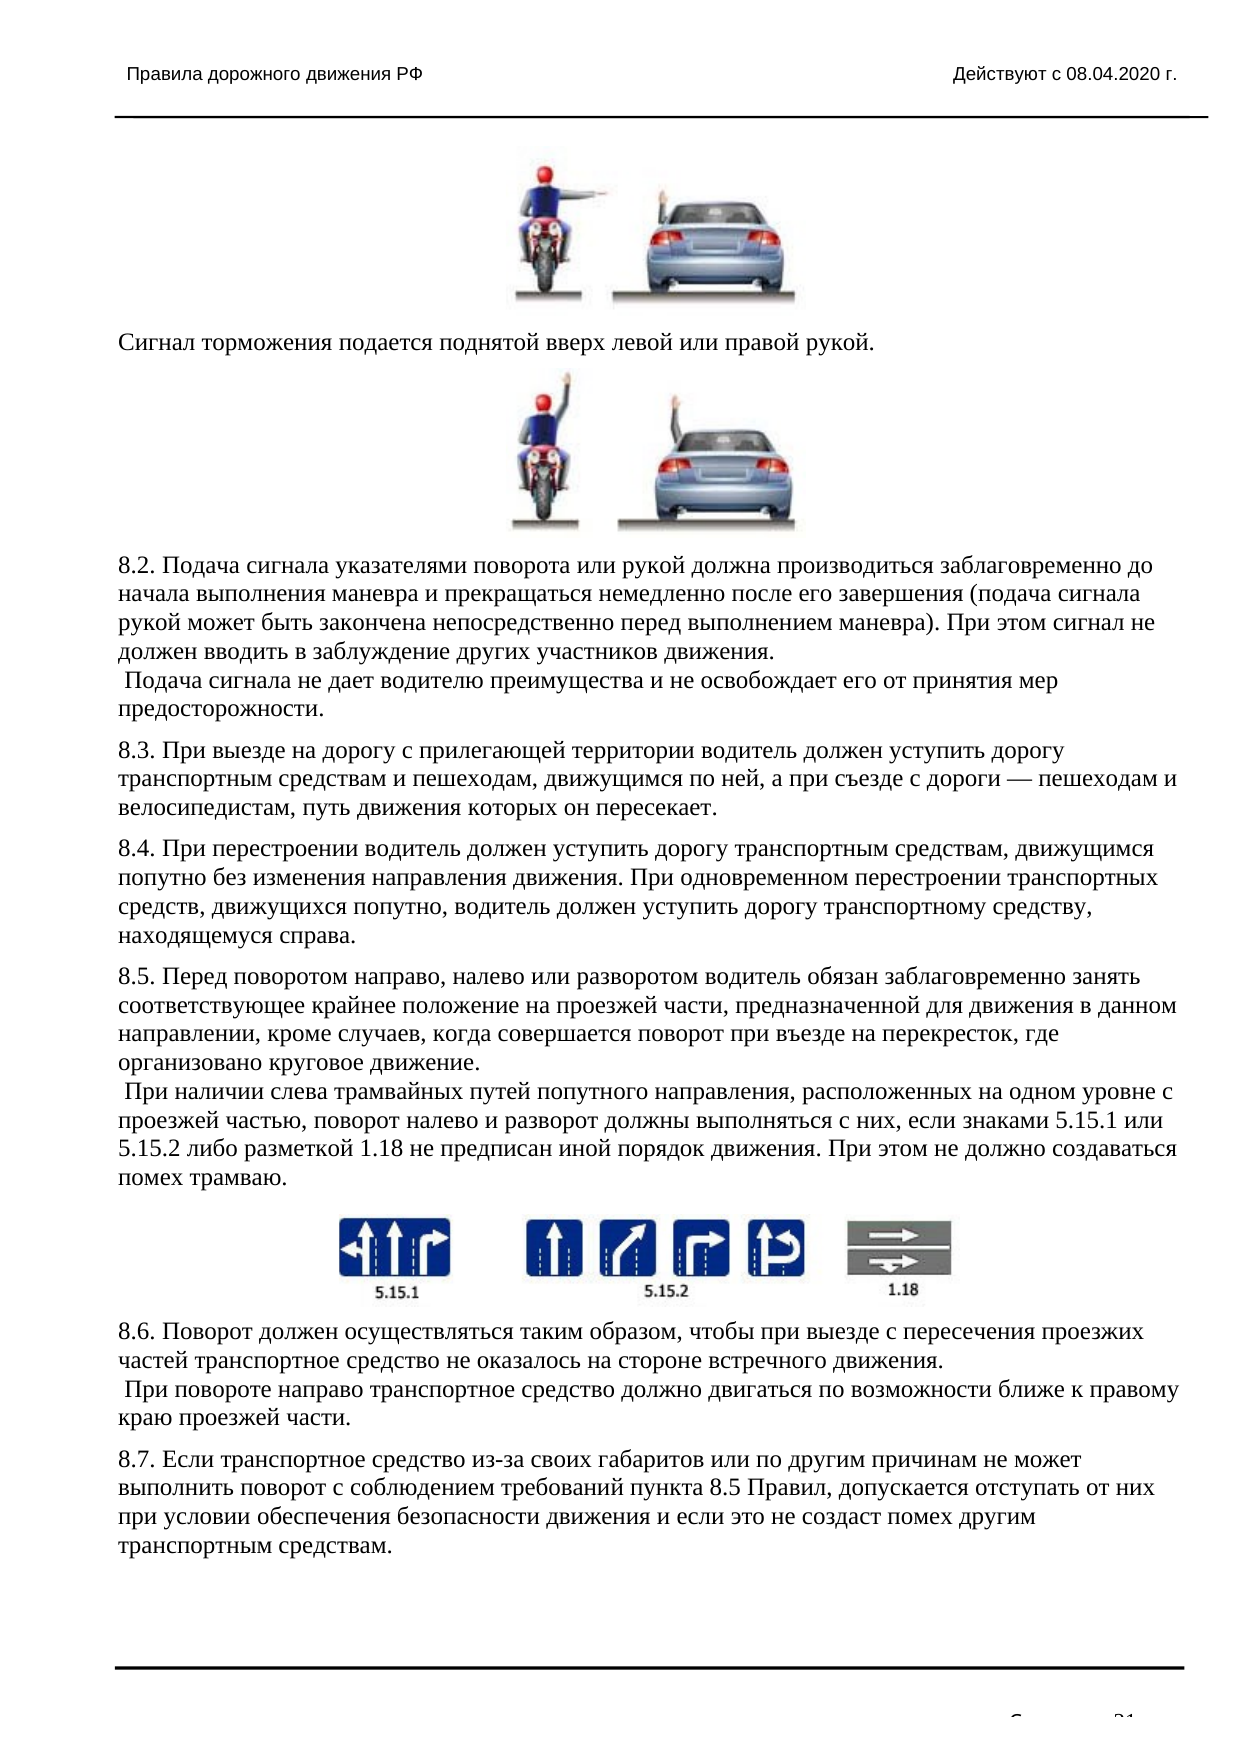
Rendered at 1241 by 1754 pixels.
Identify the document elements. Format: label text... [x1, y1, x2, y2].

text Подача сигнала не дает водителю преимущества и не освобождает его от принятия мер предосторожности. [118, 665, 1060, 722]
picture [505, 368, 806, 538]
text При повороте направо транспортное средство должно двигаться по возможности ближе к правому краю проезжей части. [118, 1374, 1181, 1431]
text 5.15.2 либо разметкой 1.18 не предписан иной порядок движения. При этом не должно создаваться помех трамваю. [118, 1133, 1179, 1191]
list Подача сигнала указателями поворота или рукой должна производиться заблаговременно до начала выполнения маневра и прекращаться немедленно после его завершения (подача сигнала рукой может быть закончена непосредственно перед выполнением маневра). При этом сигнал не должен вводить в заблуждение других участников движения. [118, 378, 1156, 665]
list Перед поворотом направо, налево или разворотом водитель обязан заблаговременно занять соответствующее крайнее положение на проезжей части, предназначенной для движения в данном направлении, кроме случаев, когда совершается поворот при въезде на перекресток, где организовано круговое движение. [118, 961, 1178, 1076]
list При перестроении водитель должен уступить дорогу транспортным средствам, движущимся попутно без изменения направления движения. При одновременном перестроении транспортных средств, движущихся попутно, водитель должен уступить дорогу транспортному средству, находящемуся справа. [118, 833, 1159, 948]
list При выезде на дорогу с прилегающей территории водитель должен уступить дорогу транспортным средствам и пешеходам, движущимся по ней, а при съезде с дороги — пешеходам и велосипедистам, путь движения которых он пересекает. [118, 735, 1178, 821]
picture [338, 1214, 960, 1307]
text При наличии слева трамвайных путей попутного направления, расположенных на одном уровне с проезжей частью, поворот налево и разворот должны выполняться с них, если знаками 5.15.1 или [118, 1076, 1175, 1133]
picture [505, 146, 806, 316]
list Если транспортное средство из-за своих габаритов или по другим причинам не может выполнить поворот с соблюдением требований пункта 8.5 Правил, допускается отступать от них при условии обеспечения безопасности движения и если это не создаст помех другим транспортным средствам. [118, 1444, 1156, 1559]
text Сигнал торможения подается поднятой вверх левой или правой рукой. [118, 156, 1192, 356]
